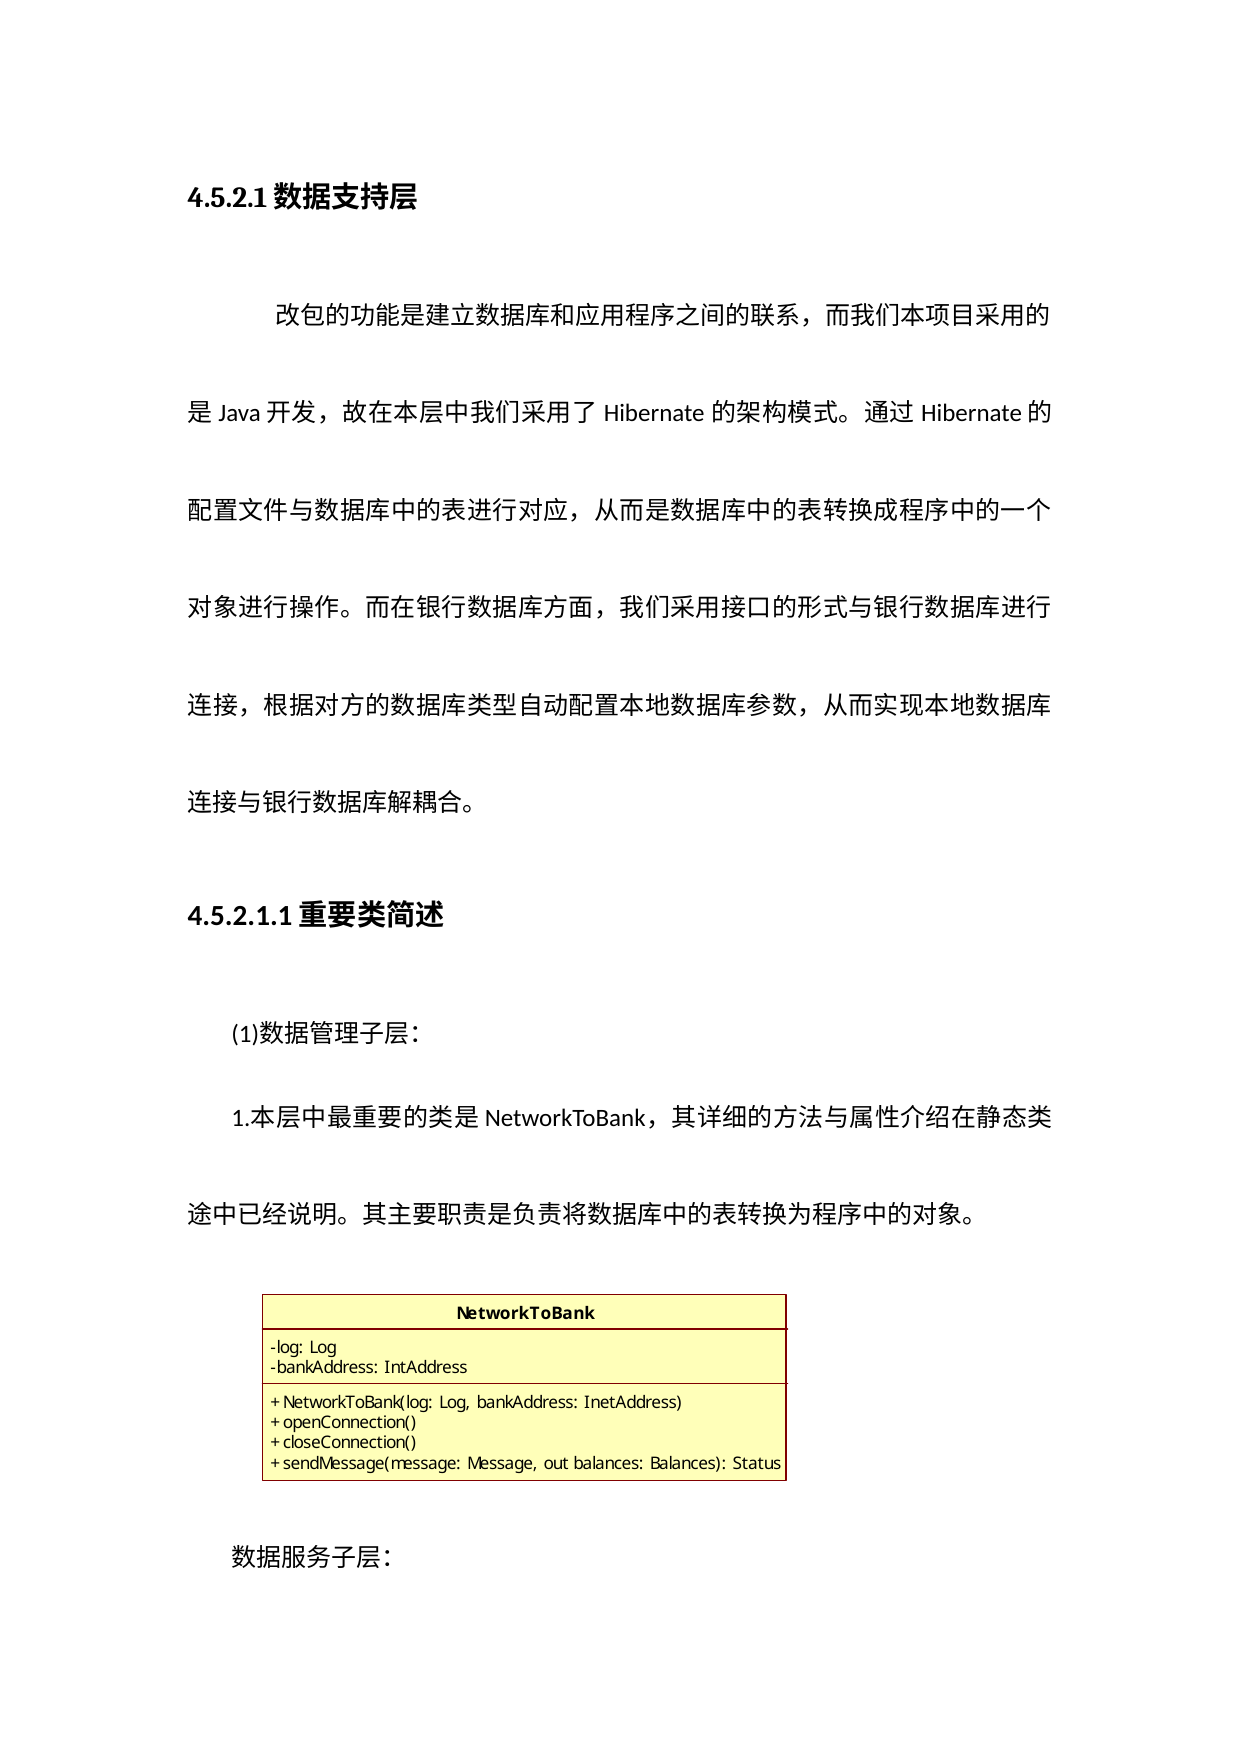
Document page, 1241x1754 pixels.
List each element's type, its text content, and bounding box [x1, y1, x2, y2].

text 数据服务子层： [187, 1523, 1053, 1588]
text 1.本层中最重要的类是NetworkToBank，其详细的方法与属性介绍在静态类途中已经说明。其主要职责是负责将数据库中的表转换为程序中的对象。 [187, 1083, 1053, 1245]
subtitle 4.5.2.1.1重要类简述 [187, 881, 1053, 946]
subtitle 4.5.2.1数据支持层 [187, 162, 1053, 227]
text (1)数据管理子层： [187, 999, 1053, 1064]
text 改包的功能是建立数据库和应用程序之间的联系，而我们本项目采用的是Java开发，故在本层中我们采用了Hibernate 的架构模式。通过Hibernate的配置文件与数据库中的表进行对应，从而是数据库中的表转换成程序中的一个对象进行操作。而在银行数据库方面，我们采用接口的形式与银行数据库进行连接，根据对方的数据库类型自动配置本地数据库参数，从而实现本地数据库连接与银行数据库解耦合。 [187, 281, 1053, 833]
